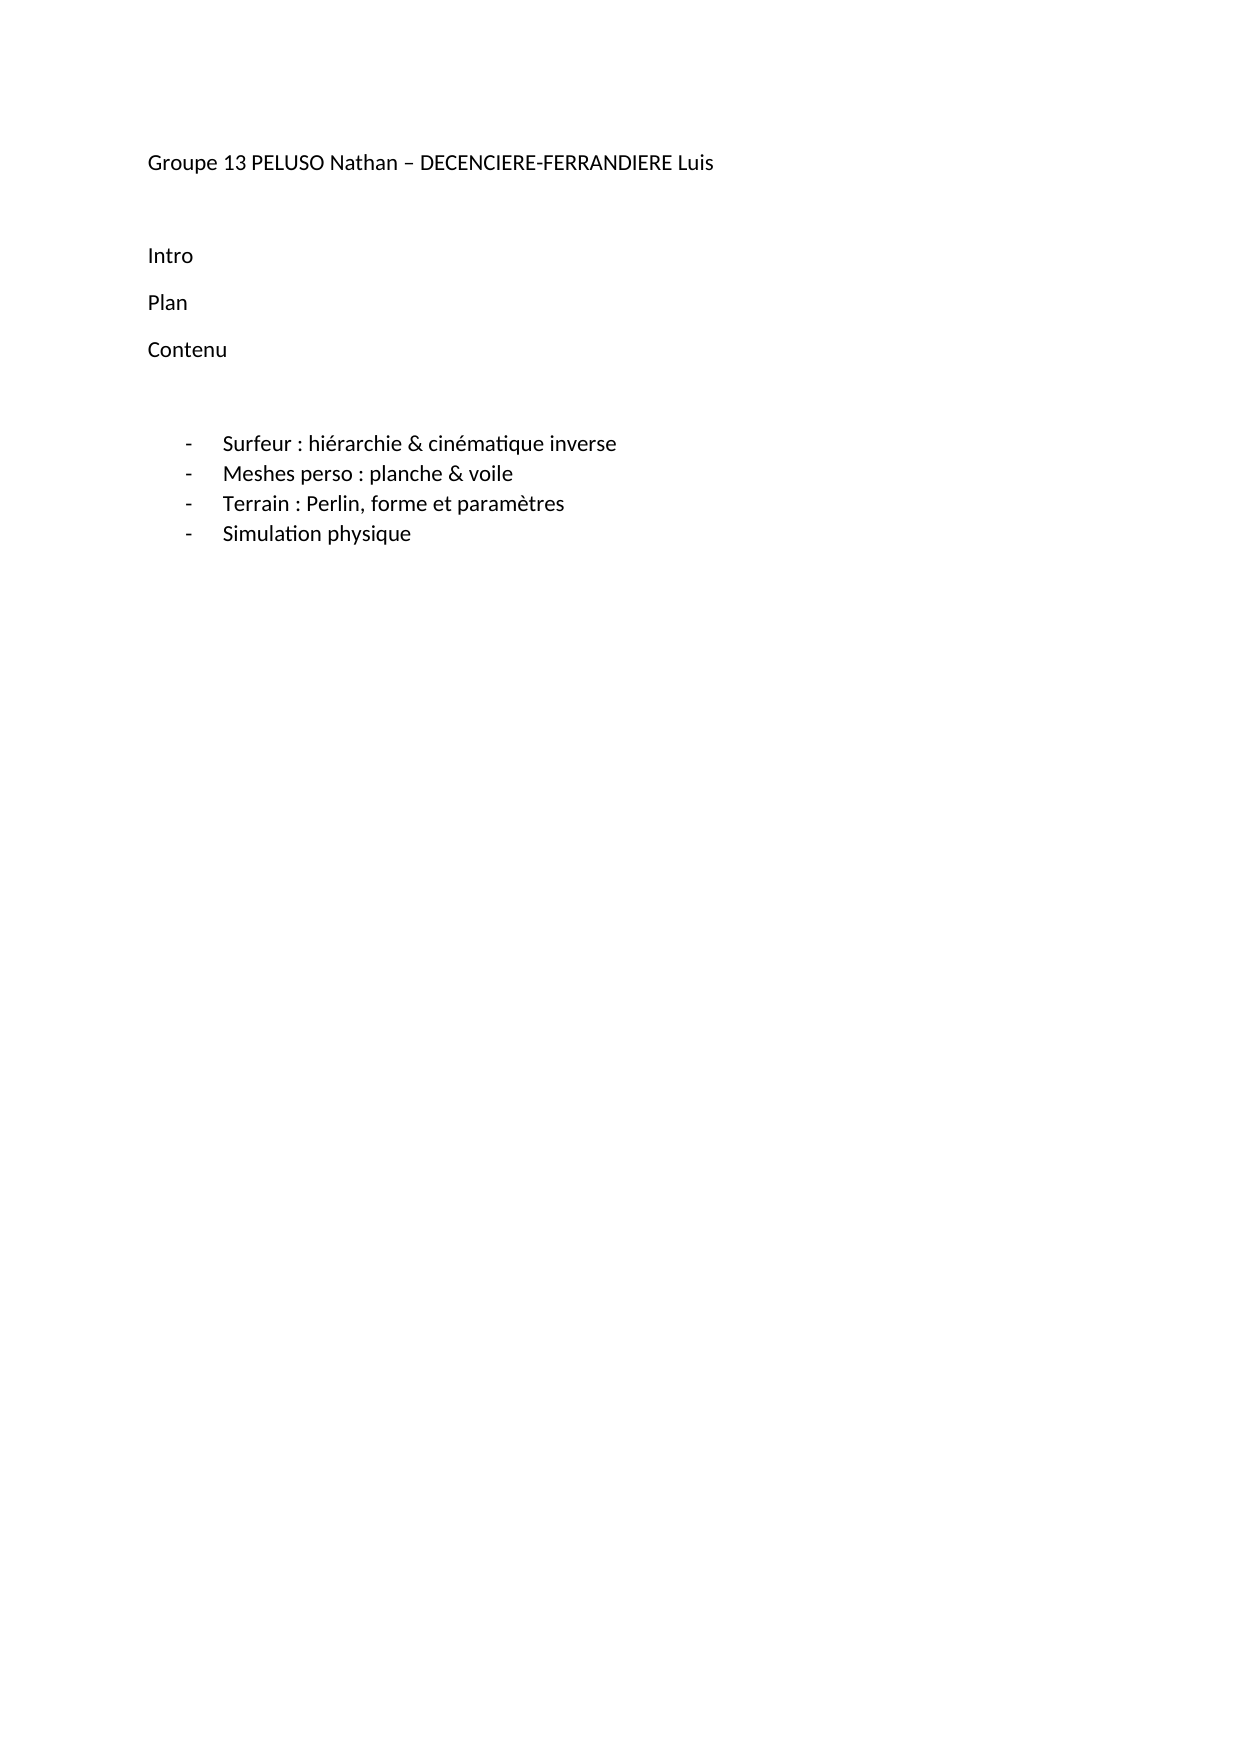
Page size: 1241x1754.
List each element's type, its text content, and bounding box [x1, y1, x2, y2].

list Surfeur : hiérarchie & cinématique inverse [185, 429, 1093, 457]
text Intro [148, 241, 1093, 269]
list Meshes perso : planche & voile [185, 459, 1093, 487]
text Plan [148, 288, 1093, 316]
text Contenu [148, 335, 1093, 363]
list Terrain : Perlin, forme et paramètres [185, 489, 1093, 517]
list Simulation physique [185, 519, 1093, 547]
text Groupe 13 PELUSO Nathan – DECENCIERE-FERRANDIERE Luis [148, 148, 1093, 176]
